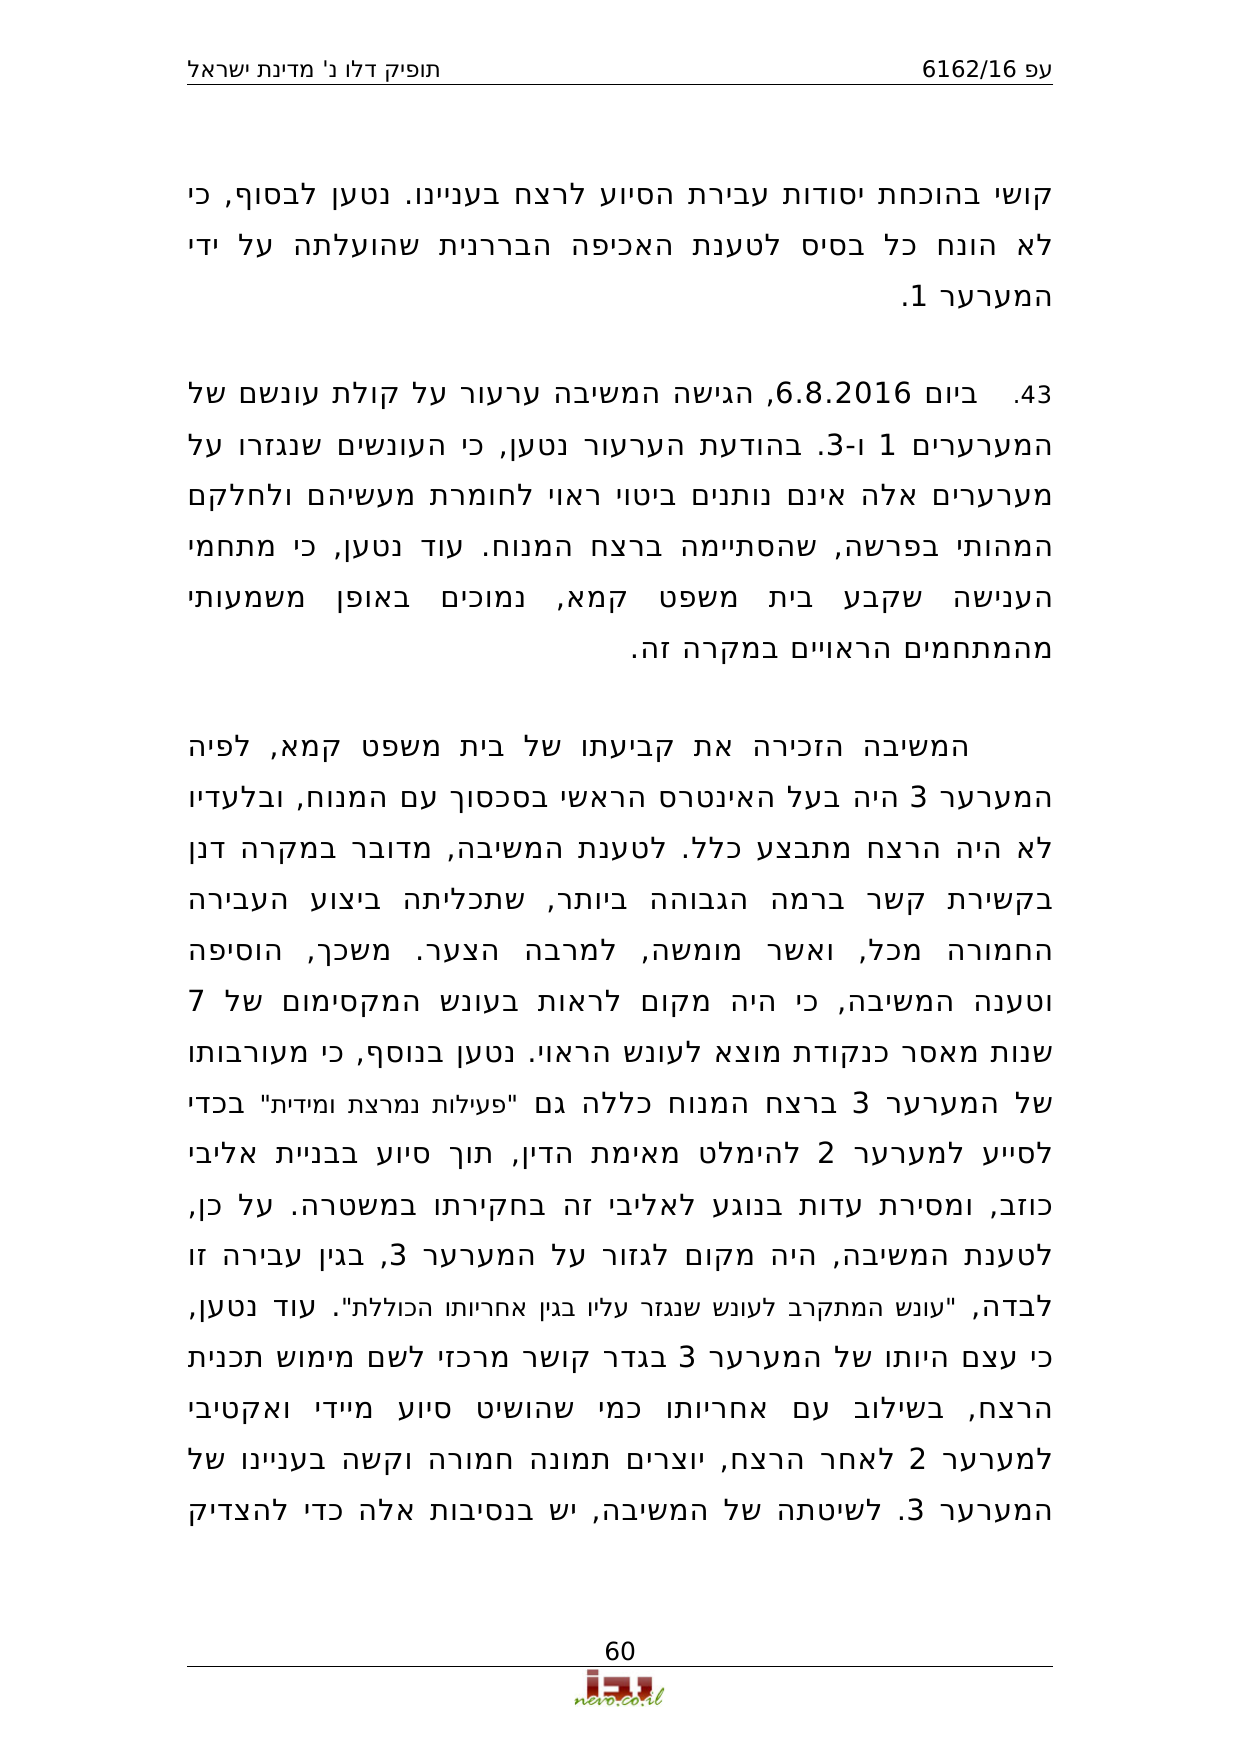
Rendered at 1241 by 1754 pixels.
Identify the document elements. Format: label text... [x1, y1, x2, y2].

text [187, 729, 1053, 1527]
list ביום 6.8.2016, הגישה המשיבה ערעור על קולת עונשם של המערערים 1 ו-3. בהודעת הערעור נטען, כי העונשים שנגזרו על מערערים אלה אינם נותנים ביטוי ראוי לחומרת מעשיהם ולחלקם המהותי בפרשה, שהסתיימה ברצח המנוח. עוד נטען, כי מתחמי הענישה שקבע בית משפט קמא, נמוכים באופן משמעותי מהמתחמים הראויים במקרה זה. [187, 377, 1053, 666]
picture [574, 1669, 666, 1707]
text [187, 177, 1053, 313]
